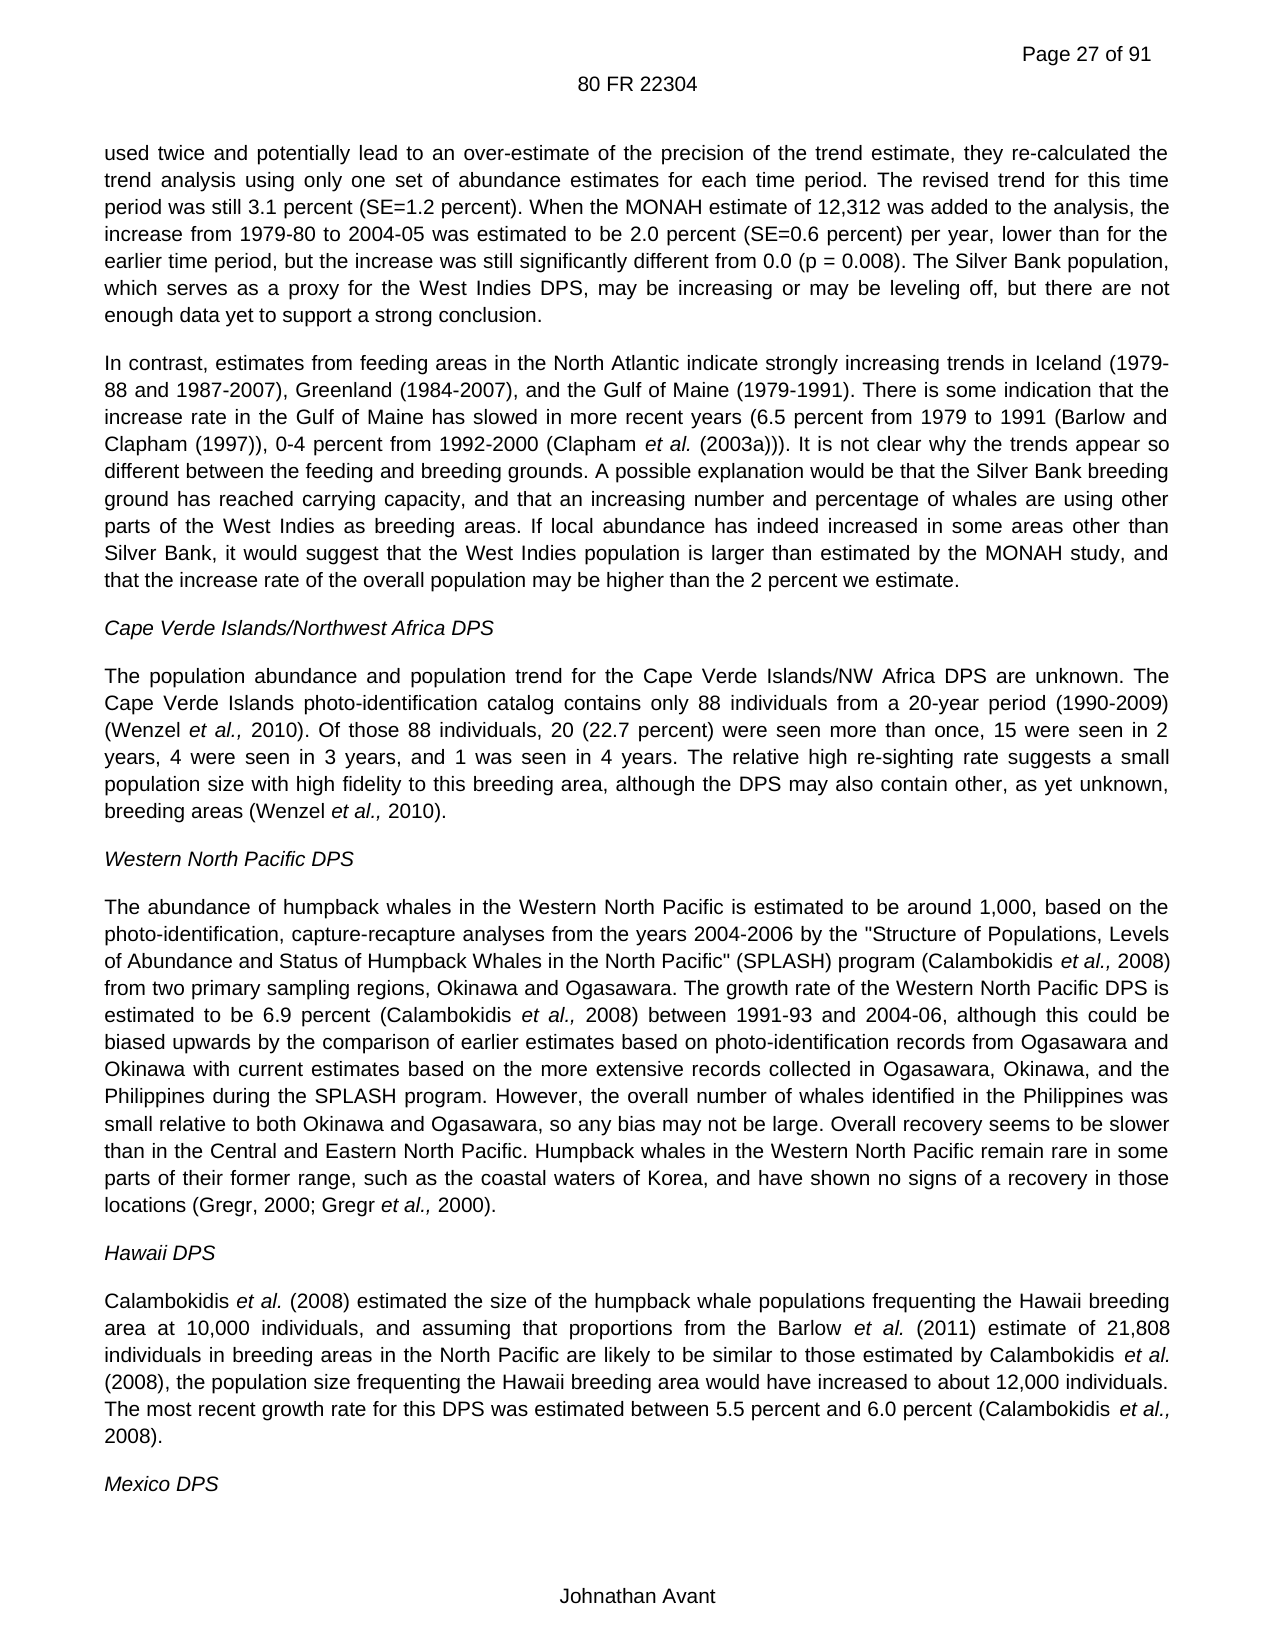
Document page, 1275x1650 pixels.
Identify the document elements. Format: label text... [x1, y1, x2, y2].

text The abundance of humpback whales in the Western North Pacific is estimated to be around 1,000, based on the photo-identification, capture-recapture analyses from the years 2004-2006 by the "Structure of Populations, Levels of Abundance and Status of Humpback Whales in the North Pacific" (SPLASH) program (Calambokidis et al., 2008) from two primary sampling regions, Okinawa and Ogasawara. The growth rate of the Western North Pacific DPS is estimated to be 6.9 percent (Calambokidis et al., 2008) between 1991-93 and 2004-06, although this could be biased upwards by the comparison of earlier estimates based on photo-identification records from Ogasawara and Okinawa with current estimates based on the more extensive records collected in Ogasawara, Okinawa, and the Philippines during the SPLASH program. However, the overall number of whales identified in the Philippines was small relative to both Okinawa and Ogasawara, so any bias may not be large. Overall recovery seems to be slower than in the Central and Eastern North Pacific. Humpback whales in the Western North Pacific remain rare in some parts of their former range, such as the coastal waters of Korea, and have shown no signs of a recovery in those locations (Gregr, 2000; Gregr et al., 2000). [104, 892, 1171, 1217]
text The population abundance and population trend for the Cape Verde Islands/NW Africa DPS are unknown. The Cape Verde Islands photo-identification catalog contains only 88 individuals from a 20-year period (1990-2009) (Wenzel et al., 2010). Of those 88 individuals, 20 (22.7 percent) were seen more than once, 15 were seen in 2 years, 4 were seen in 3 years, and 1 was seen in 4 years. The relative high re-sighting rate suggests a small population size with high fidelity to this breeding area, although the DPS may also contain other, as yet unknown, breeding areas (Wenzel et al., 2010). [104, 660, 1171, 823]
text Cape Verde Islands/Northwest Africa DPS [104, 612, 1171, 639]
text Mexico DPS [104, 1469, 1171, 1496]
text In contrast, estimates from feeding areas in the North Atlantic indicate strongly increasing trends in Iceland (1979-88 and 1987-2007), Greenland (1984-2007), and the Gulf of Maine (1979-1991). There is some indication that the increase rate in the Gulf of Maine has slowed in more recent years (6.5 percent from 1979 to 1991 (Barlow and Clapham (1997)), 0-4 percent from 1992-2000 (Clapham et al. (2003a))). It is not clear why the trends appear so different between the feeding and breeding grounds. A possible explanation would be that the Silver Bank breeding ground has reached carrying capacity, and that an increasing number and percentage of whales are using other parts of the West Indies as breeding areas. If local abundance has indeed increased in some areas other than Silver Bank, it would suggest that the West Indies population is larger than estimated by the MONAH study, and that the increase rate of the overall population may be higher than the 2 percent we estimate. [104, 348, 1171, 592]
text Western North Pacific DPS [104, 844, 1171, 871]
text Calambokidis et al. (2008) estimated the size of the humpback whale populations frequenting the Hawaii breeding area at 10,000 individuals, and assuming that proportions from the Barlow et al. (2011) estimate of 21,808 individuals in breeding areas in the North Pacific are likely to be similar to those estimated by Calambokidis et al. (2008), the population size frequenting the Hawaii breeding area would have increased to about 12,000 individuals. The most recent growth rate for this DPS was estimated between 5.5 percent and 6.0 percent (Calambokidis et al., 2008). [104, 1285, 1171, 1448]
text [104, 137, 1171, 327]
text Hawaii DPS [104, 1237, 1171, 1264]
